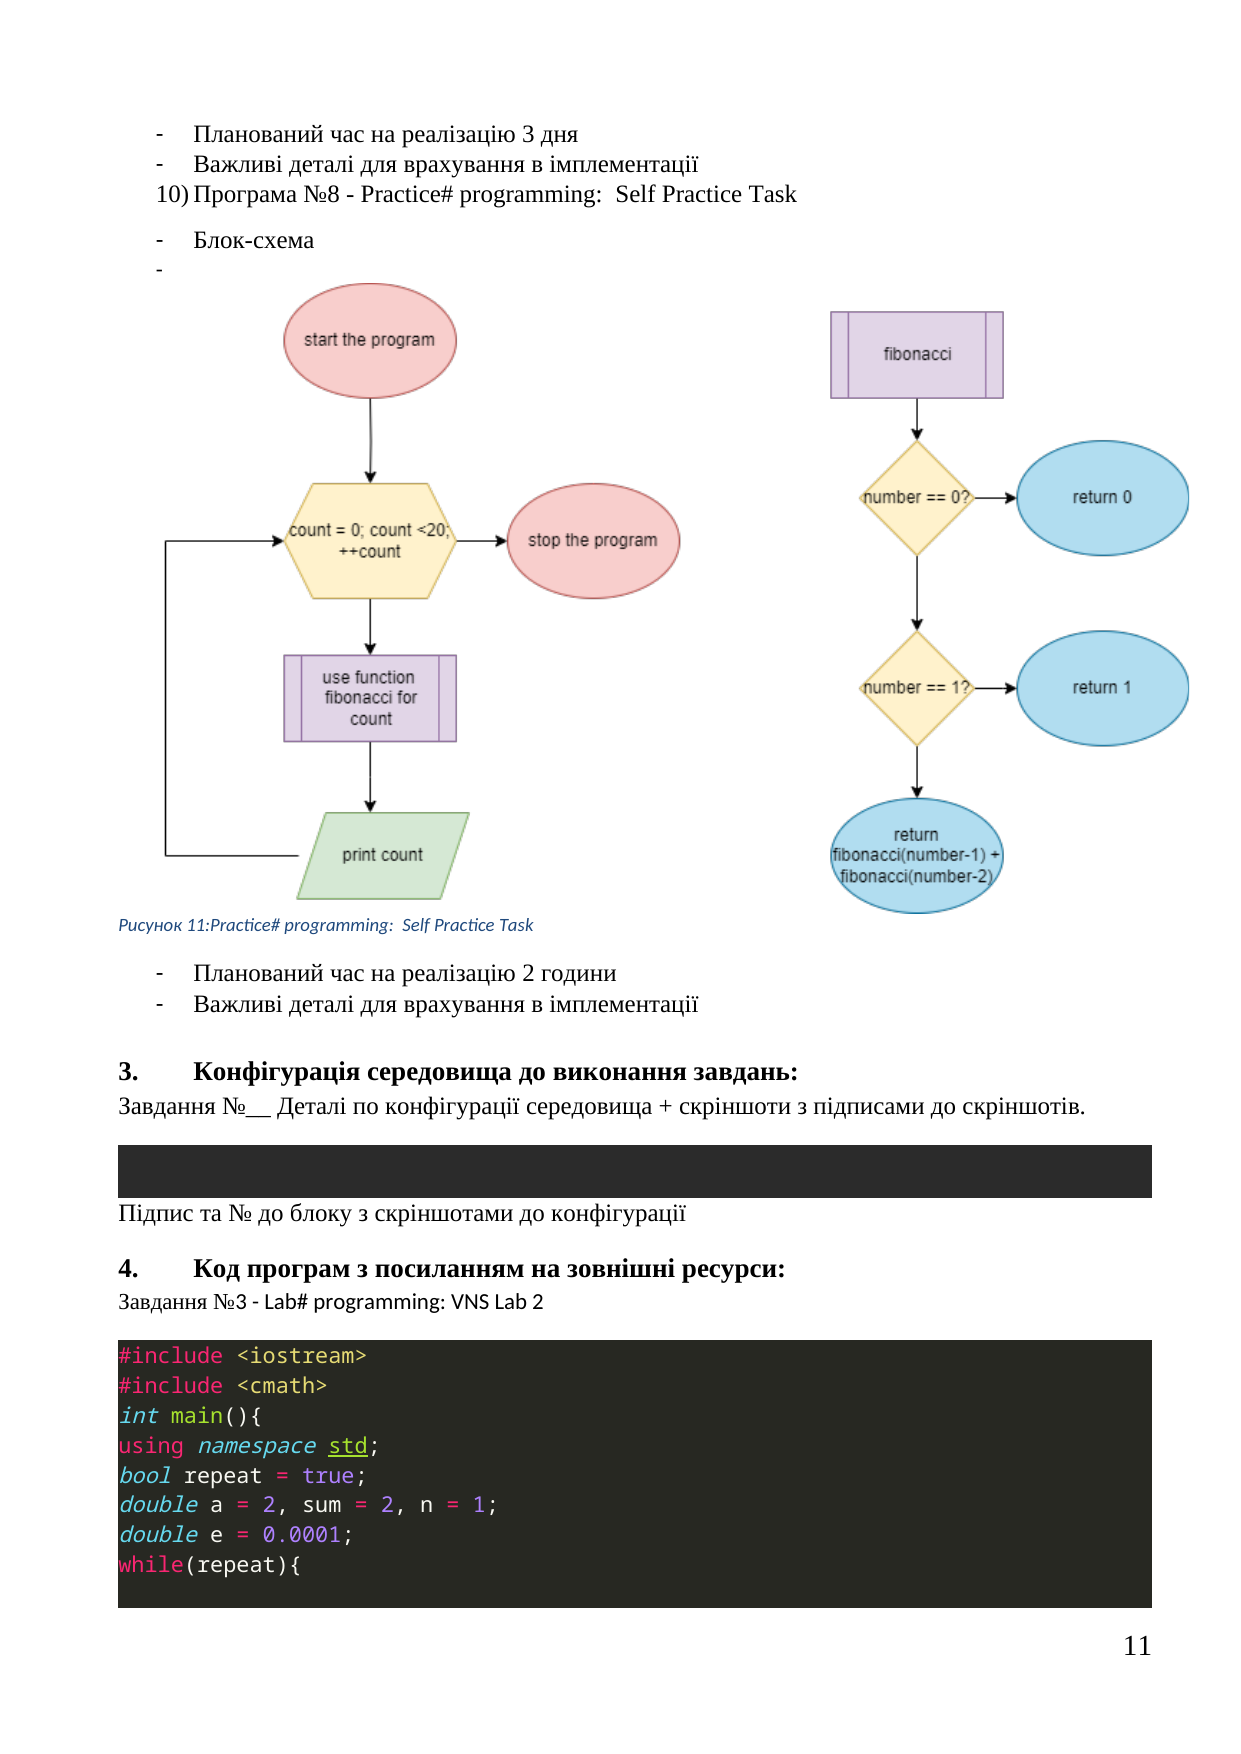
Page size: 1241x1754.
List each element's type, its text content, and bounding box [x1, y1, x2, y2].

text while(repeat){ [118, 1549, 1152, 1579]
list Блок-схема [156, 224, 1152, 255]
list Планований час на реалізацію 2 години [156, 957, 1152, 988]
list Планований час на реалізацію 3 дня [156, 118, 1152, 149]
text Завдання №3 - Lab# programming: VNS Lab 2 [118, 1287, 1152, 1315]
text Рисунок 11:Practice# programming: Self Practice Task [118, 913, 1152, 936]
text int main(){ [118, 1400, 1152, 1430]
text bool repeat = true; [118, 1459, 1152, 1489]
text Завдання №__ Деталі по конфігурації середовища + скріншоти з підписами до скріншотів. [118, 1091, 1152, 1120]
subtitle 4. Код програм з посиланням на зовнішні ресурси: [118, 1252, 1152, 1283]
text #include <cmath> [118, 1370, 1152, 1400]
text #include <iostream> [118, 1340, 1152, 1370]
text Підпис та № до блоку з скріншотами до конфігурації [118, 1198, 1152, 1227]
text using namespace std; [118, 1430, 1152, 1459]
list Важливі деталі для врахування в імплементації [156, 149, 1152, 179]
text double e = 0.0001; [118, 1519, 1152, 1549]
list Важливі деталі для врахування в імплементації [156, 988, 1152, 1018]
picture [155, 283, 1190, 914]
subtitle 3. Конфігурація середовища до виконання завдань: [118, 1056, 1152, 1087]
text double a = 2, sum = 2, n = 1; [118, 1489, 1152, 1519]
list Програма №8 - Practice# programming: Self Practice Task [156, 179, 1152, 208]
